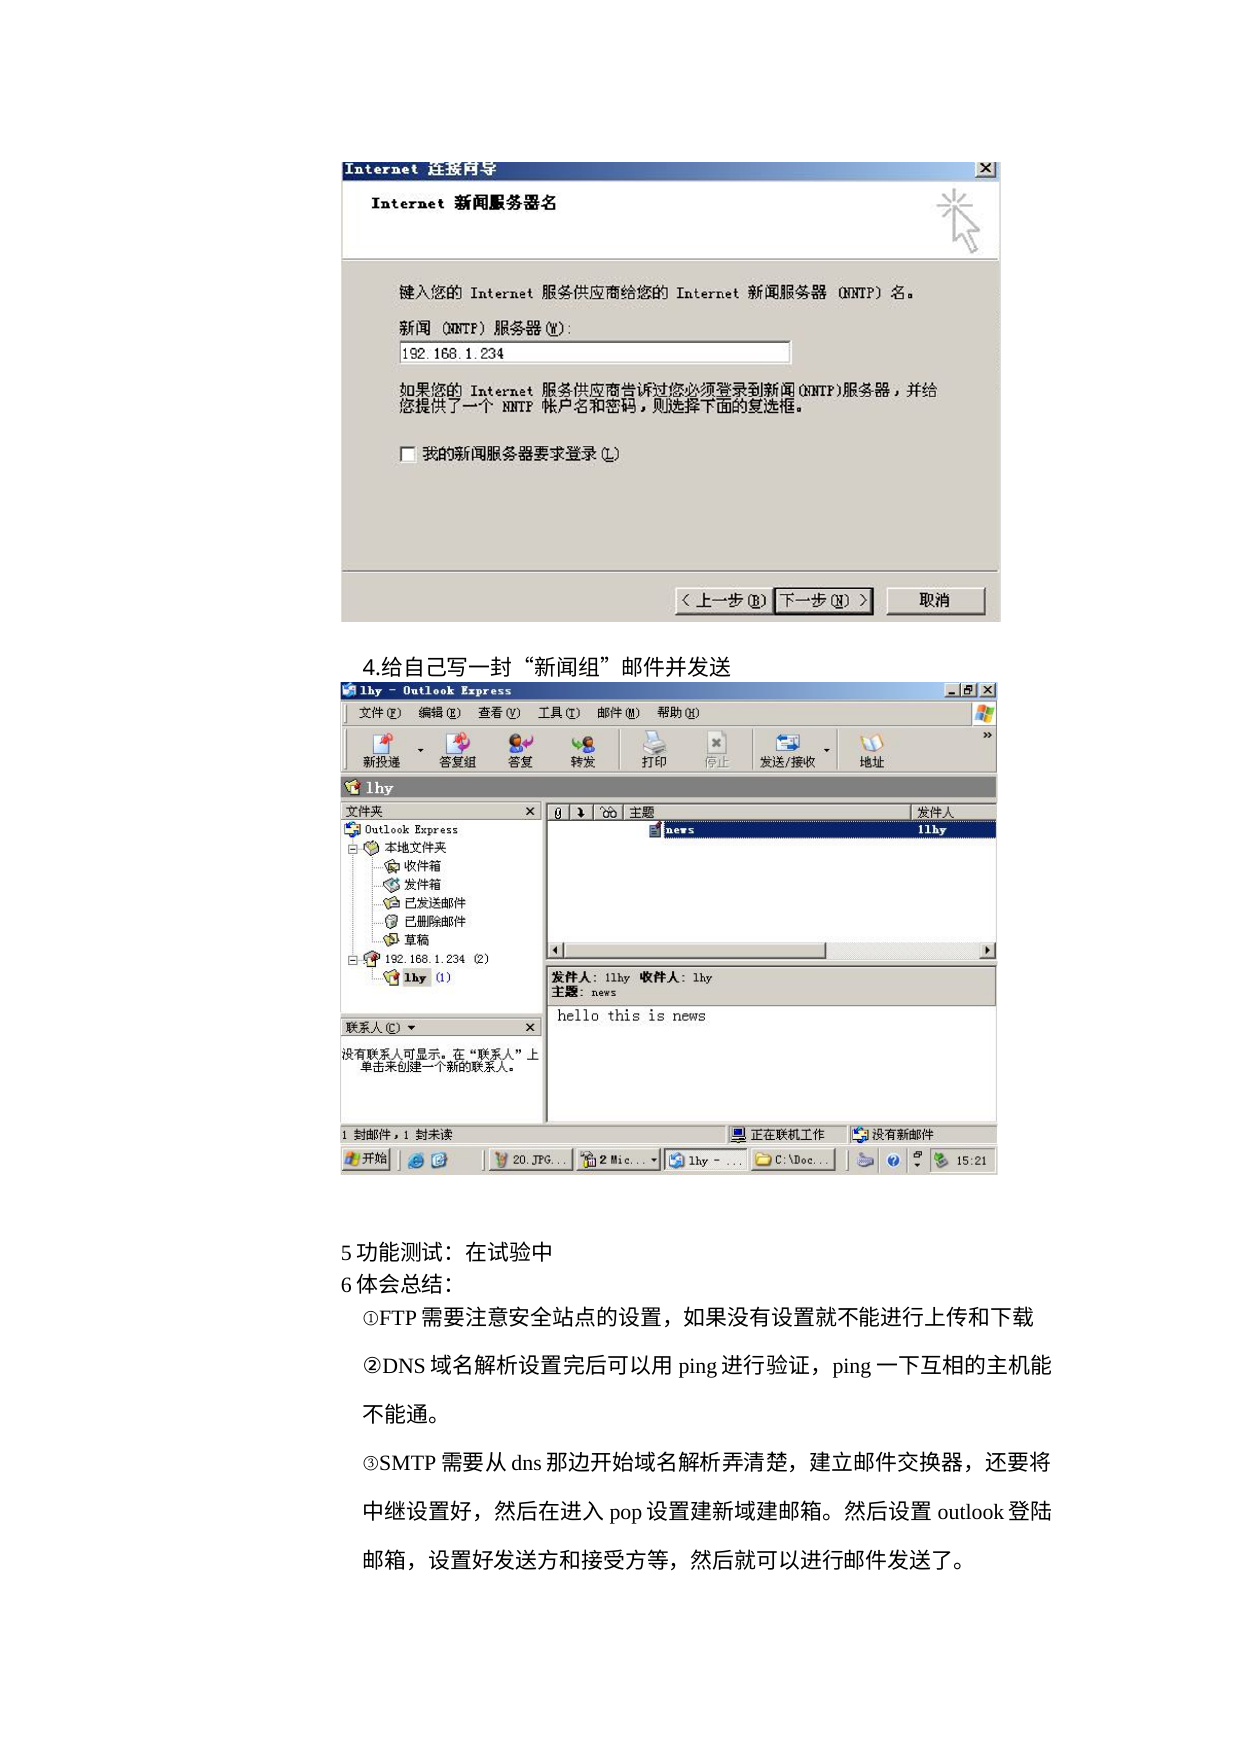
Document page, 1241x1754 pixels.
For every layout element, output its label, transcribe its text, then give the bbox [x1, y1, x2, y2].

text ①FTP需要注意安全站点的设置，如果没有设置就不能进行上传和下载 [362, 1299, 1053, 1332]
text 6体会总结： [297, 1267, 1053, 1299]
picture [340, 162, 1001, 622]
text ③SMTP需要从dns那边开始域名解析弄清楚，建立邮件交换器，还要将中继设置好，然后在进入pop设置建新域建邮箱。然后设置outlook登陆邮箱，设置好发送方和接受方等，然后就可以进行邮件发送了。 [362, 1445, 1053, 1575]
picture [340, 682, 998, 1175]
text 5功能测试：在试验中 [297, 1234, 1053, 1267]
text ②DNS域名解析设置完后可以用ping进行验证，ping一下互相的主机能不能通。 [362, 1348, 1053, 1429]
